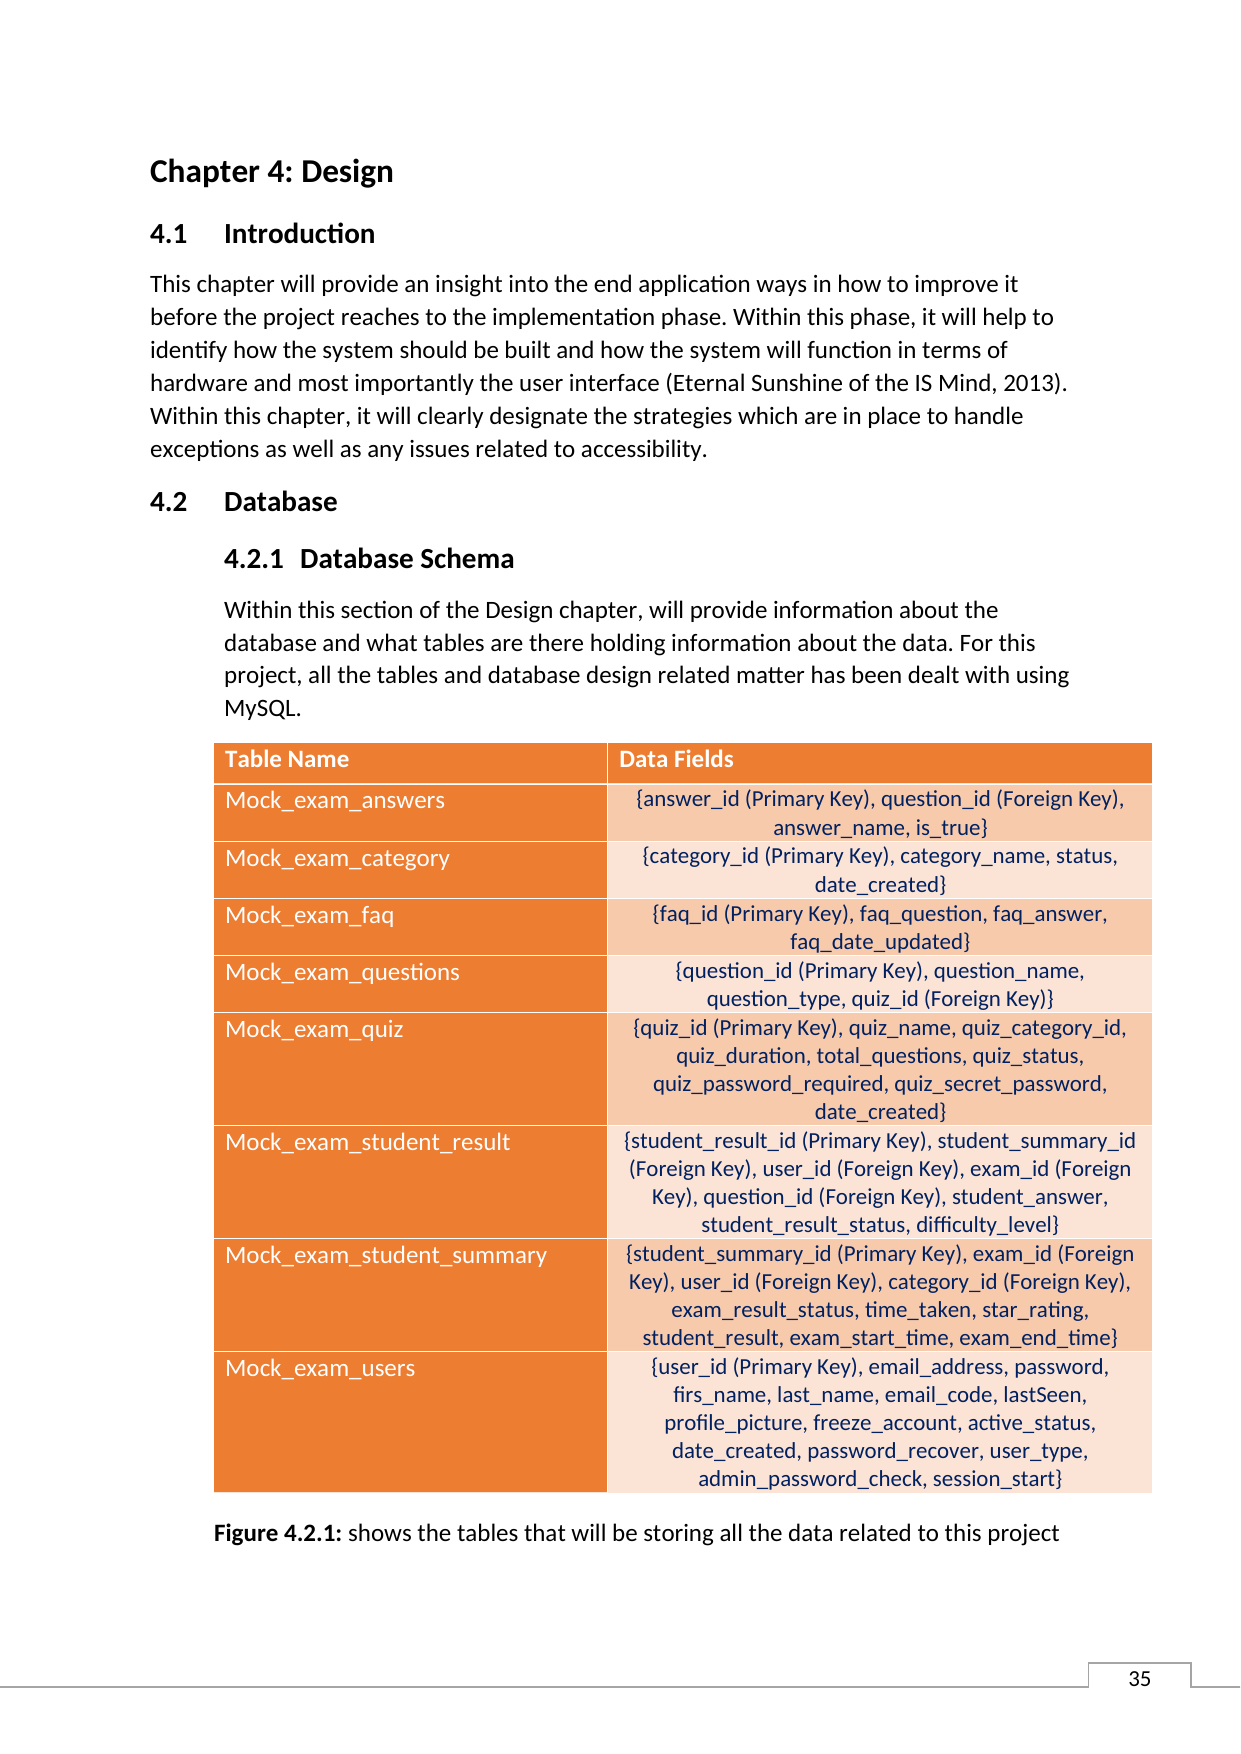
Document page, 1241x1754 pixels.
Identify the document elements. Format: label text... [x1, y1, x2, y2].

table_cell Mock_exam_quiz [214, 1013, 607, 1125]
subtitle Database Schema [224, 540, 1090, 576]
table_cell {category_id (Primary Key), category_name, status, date_created} [608, 842, 1152, 898]
text Within this section of the Design chapter, will provide information about the database and what tables are there holding information about the data. For this project, all the tables and database design related matter has been dealt with using MySQL. [224, 594, 1090, 723]
table_cell {answer_id (Primary Key), question_id (Foreign Key), answer_name, is_true} [608, 785, 1152, 841]
table_header Data Fields [608, 743, 1152, 783]
subtitle Database [150, 483, 1090, 518]
table_cell {faq_id (Primary Key), faq_question, faq_answer, faq_date_updated} [608, 899, 1152, 955]
table_cell {student_summary_id (Primary Key), exam_id (Foreign Key), user_id (Foreign Key), category_id (Foreign Key), exam_result_status, time_taken, star_rating, student_result, exam_start_time, exam_end_time} [608, 1239, 1152, 1351]
subtitle Introduction [150, 215, 1090, 251]
table_header Table Name [214, 743, 607, 783]
text This chapter will provide an insight into the end application ways in how to improve it before the project reaches to the implementation phase. Within this phase, it will help to identify how the system should be built and how the system will function in terms of hardware and most importantly the user interface (Eternal Sunshine of the IS Mind, 2013). Within this chapter, it will clearly designate the strategies which are in place to handle exceptions as well as any issues related to accessibility. [150, 269, 1090, 464]
table_cell {user_id (Primary Key), email_address, password, firs_name, last_name, email_code, lastSeen, profile_picture, freeze_account, active_status, date_created, password_recover, user_type, admin_password_check, session_start} [608, 1352, 1152, 1492]
table_cell {student_result_id (Primary Key), student_summary_id (Foreign Key), user_id (Foreign Key), exam_id (Foreign Key), question_id (Foreign Key), student_answer, student_result_status, difficulty_level} [608, 1126, 1152, 1238]
table_cell Mock_exam_category [214, 842, 607, 898]
table_cell Mock_exam_student_summary [214, 1239, 607, 1351]
table_cell Mock_exam_faq [214, 899, 607, 955]
table_cell {question_id (Primary Key), question_name, question_type, quiz_id (Foreign Key)} [608, 956, 1152, 1012]
table_cell {quiz_id (Primary Key), quiz_name, quiz_category_id, quiz_duration, total_questions, quiz_status, quiz_password_required, quiz_secret_password, date_created} [608, 1013, 1152, 1125]
table_cell Mock_exam_answers [214, 785, 607, 841]
table_cell Mock_exam_questions [214, 956, 607, 1012]
table_cell Mock_exam_student_result [214, 1126, 607, 1238]
table_cell Mock_exam_users [214, 1352, 607, 1492]
subtitle Chapter 4: Design [150, 150, 1090, 191]
